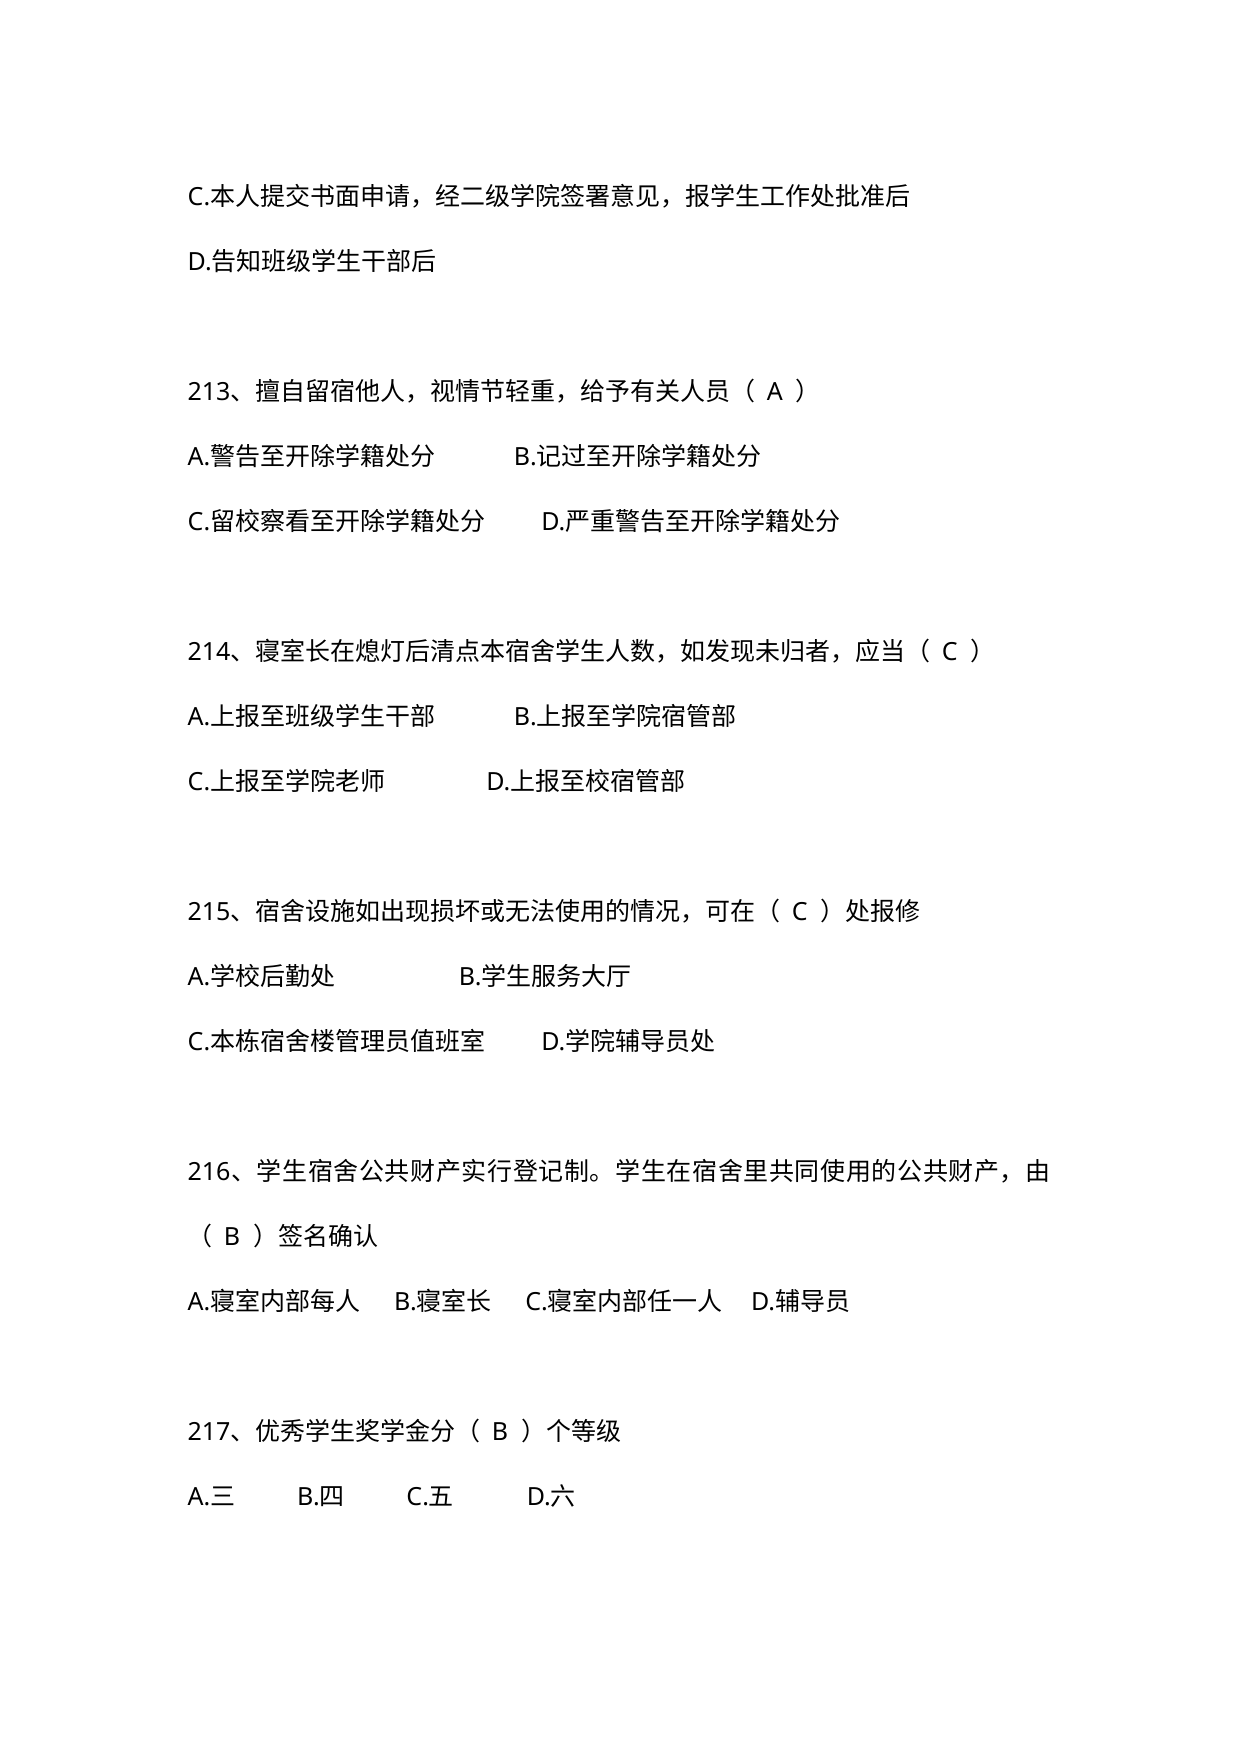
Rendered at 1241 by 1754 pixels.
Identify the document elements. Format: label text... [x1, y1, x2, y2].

text C.本人提交书面申请，经二级学院签署意见，报学生工作处批准后 [187, 162, 1053, 227]
text A.三 B.四 C.五 D.六 [187, 1462, 1053, 1527]
text A.警告至开除学籍处分 B.记过至开除学籍处分 [187, 422, 1053, 487]
list A.寝室内部每人 B.寝室长 C.寝室内部任一人 D.辅导员 [187, 1267, 1053, 1332]
text 213、擅自留宿他人，视情节轻重，给予有关人员（ A ） [187, 357, 1053, 422]
list 214、寝室长在熄灯后清点本宿舍学生人数，如发现未归者，应当（ C ） [187, 617, 1053, 682]
text A.学校后勤处 B.学生服务大厅 [187, 942, 1053, 1007]
text C.留校察看至开除学籍处分 D.严重警告至开除学籍处分 [187, 487, 1053, 552]
text A.上报至班级学生干部 B.上报至学院宿管部 [187, 682, 1053, 747]
text C.上报至学院老师 D.上报至校宿管部 [187, 747, 1053, 812]
text 215、宿舍设施如出现损坏或无法使用的情况，可在（ C ）处报修 [187, 877, 1053, 942]
text C.本栋宿舍楼管理员值班室 D.学院辅导员处 [187, 1007, 1053, 1072]
list 216、学生宿舍公共财产实行登记制。学生在宿舍里共同使用的公共财产，由（ B ）签名确认 [187, 1137, 1053, 1267]
text 217、优秀学生奖学金分（ B ）个等级 [187, 1397, 1053, 1462]
text D.告知班级学生干部后 [187, 227, 1053, 292]
